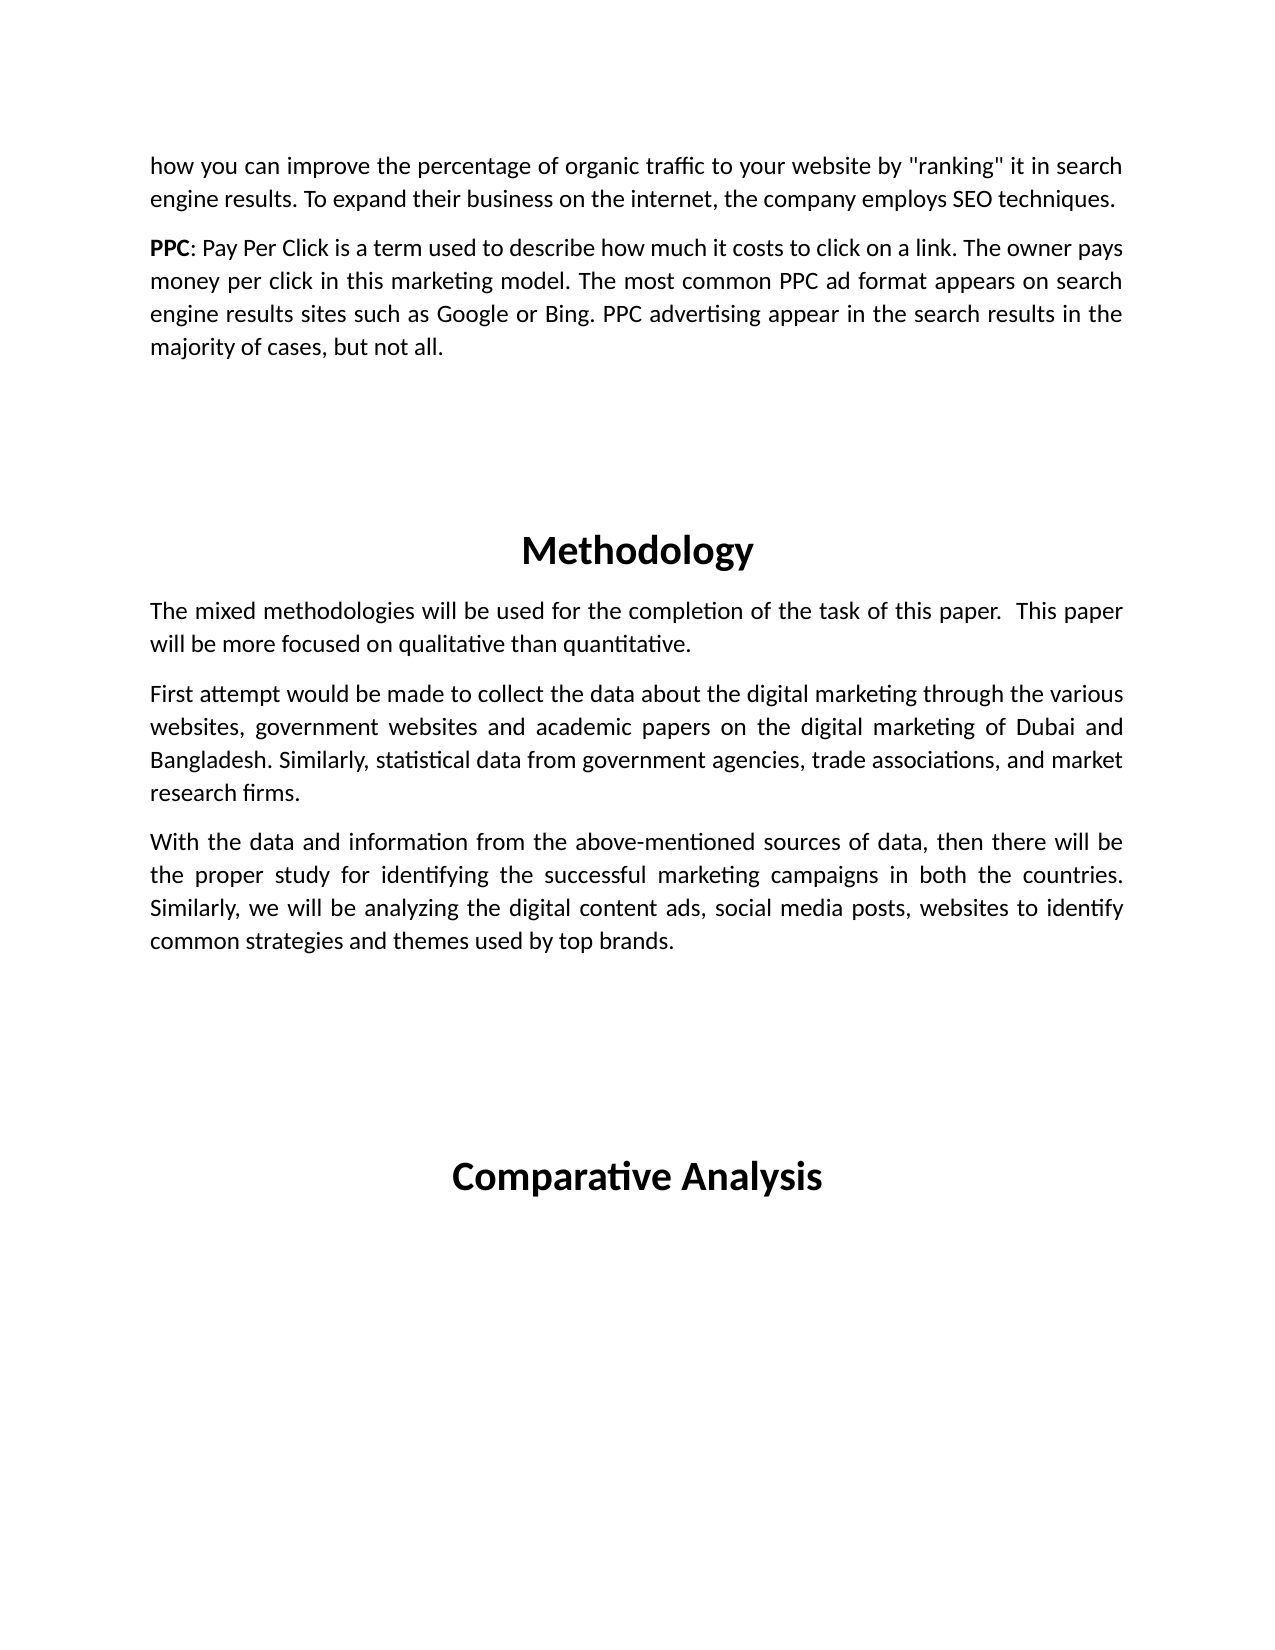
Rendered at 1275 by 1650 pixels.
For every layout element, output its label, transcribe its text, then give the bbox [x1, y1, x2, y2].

text With the data and information from the above-mentioned sources of data, then there will be the proper study for identifying the successful marketing campaigns in both the countries. Similarly, we will be analyzing the digital content ads, social media posts, websites to identify common strategies and themes used by top brands. [150, 826, 1125, 956]
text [150, 150, 1125, 213]
text The mixed methodologies will be used for the completion of the task of this paper. This paper will be more focused on qualitative than quantitative. [150, 596, 1125, 659]
text Methodology [150, 524, 1125, 575]
text Comparative Analysis [150, 1150, 1125, 1201]
text First attempt would be made to collect the data about the digital marketing through the various websites, government websites and academic papers on the digital marketing of Dubai and Bangladesh. Similarly, statistical data from government agencies, trade associations, and market research firms. [150, 678, 1125, 807]
text PPC: Pay Per Click is a term used to describe how much it costs to click on a link. The owner pays money per click in this marketing model. The most common PPC ad format appears on search engine results sites such as Google or Bing. PPC advertising appear in the search results in the majority of cases, but not all. [150, 232, 1125, 362]
